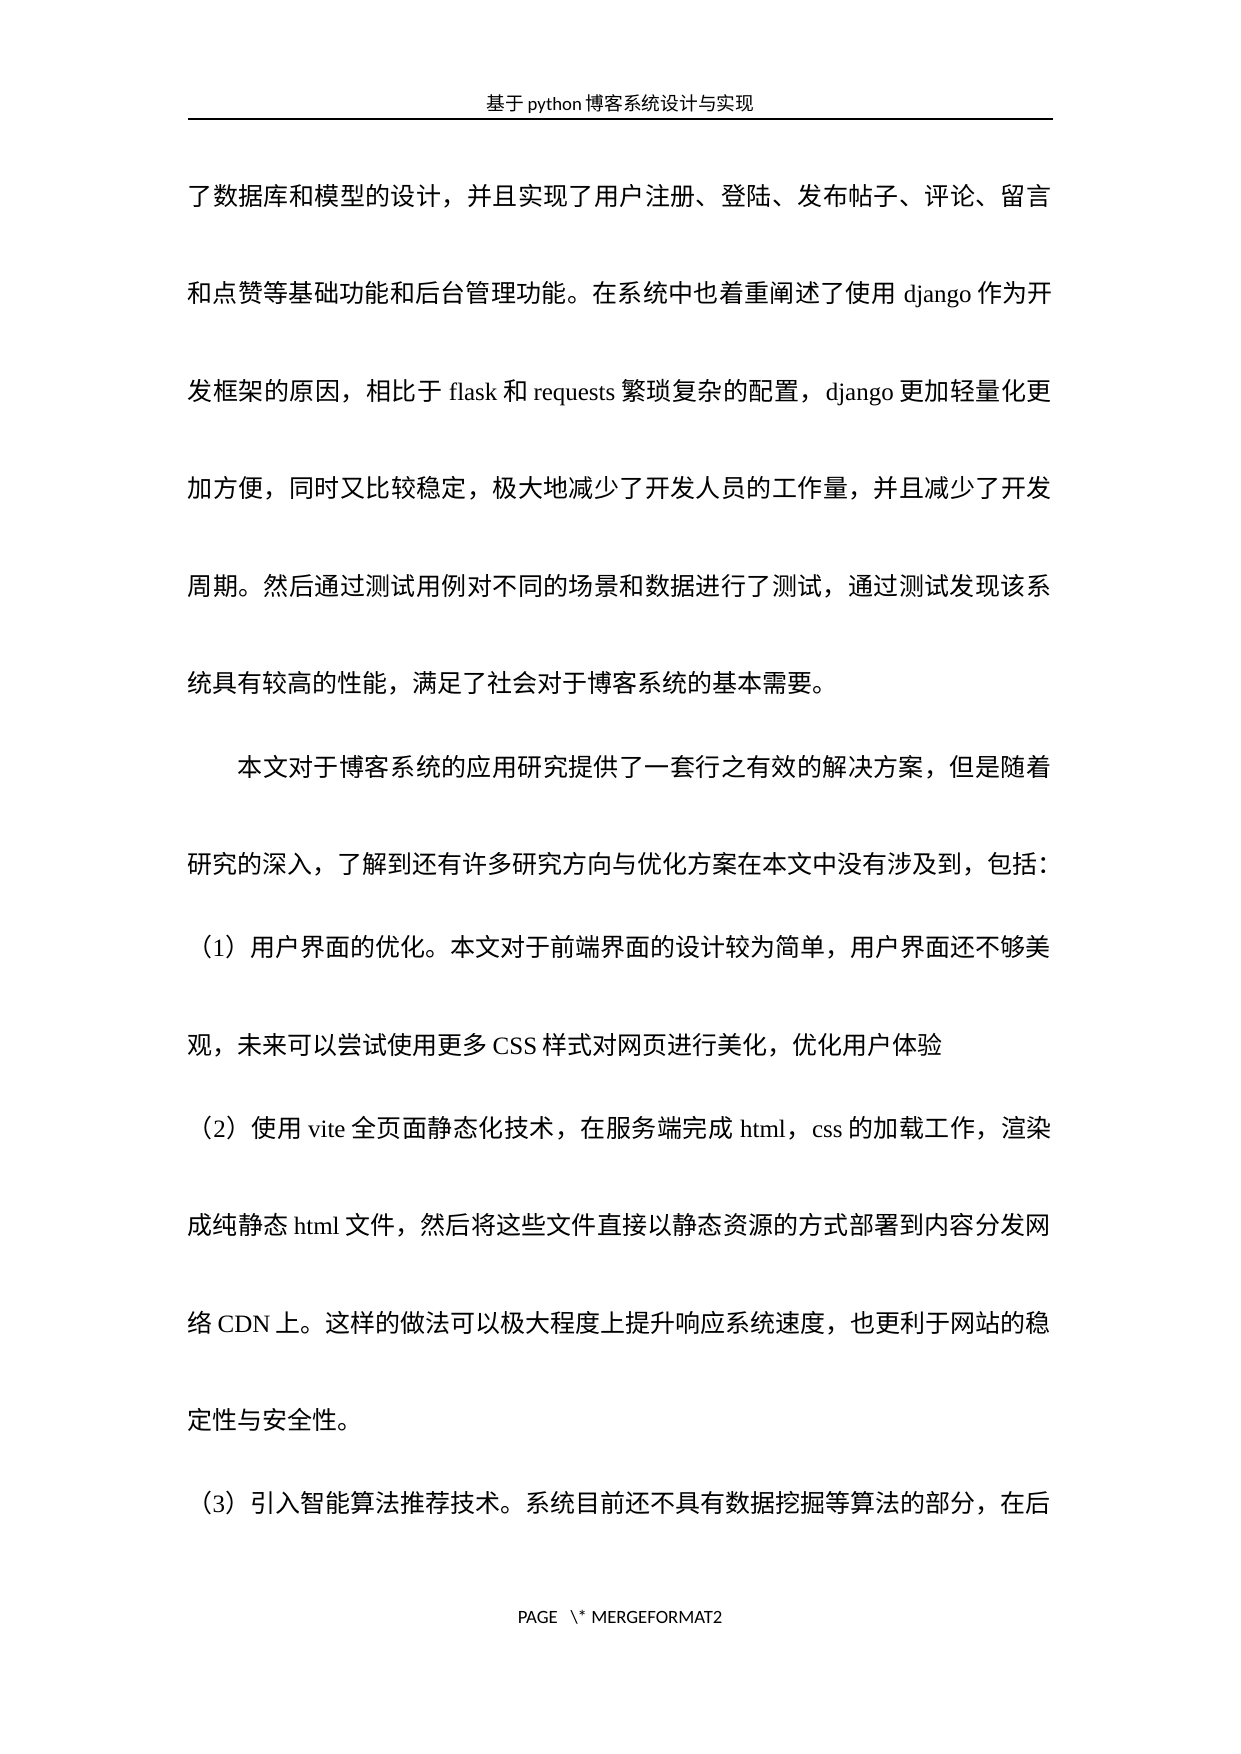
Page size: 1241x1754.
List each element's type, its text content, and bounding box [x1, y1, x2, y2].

text 本文对于博客系统的应用研究提供了一套行之有效的解决方案，但是随着研究的深入，了解到还有许多研究方向与优化方案在本文中没有涉及到，包括： [187, 733, 1053, 895]
text （2）使用vite全页面静态化技术，在服务端完成html，css的加载工作，渲染成纯静态html文件，然后将这些文件直接以静态资源的方式部署到内容分发网络CDN上。这样的做法可以极大程度上提升响应系统速度，也更利于网站的稳定性与安全性。 [187, 1094, 1053, 1451]
text （1）用户界面的优化。本文对于前端界面的设计较为简单，用户界面还不够美观，未来可以尝试使用更多CSS样式对网页进行美化，优化用户体验 [187, 913, 1053, 1076]
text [187, 1469, 1053, 1534]
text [187, 162, 1053, 714]
